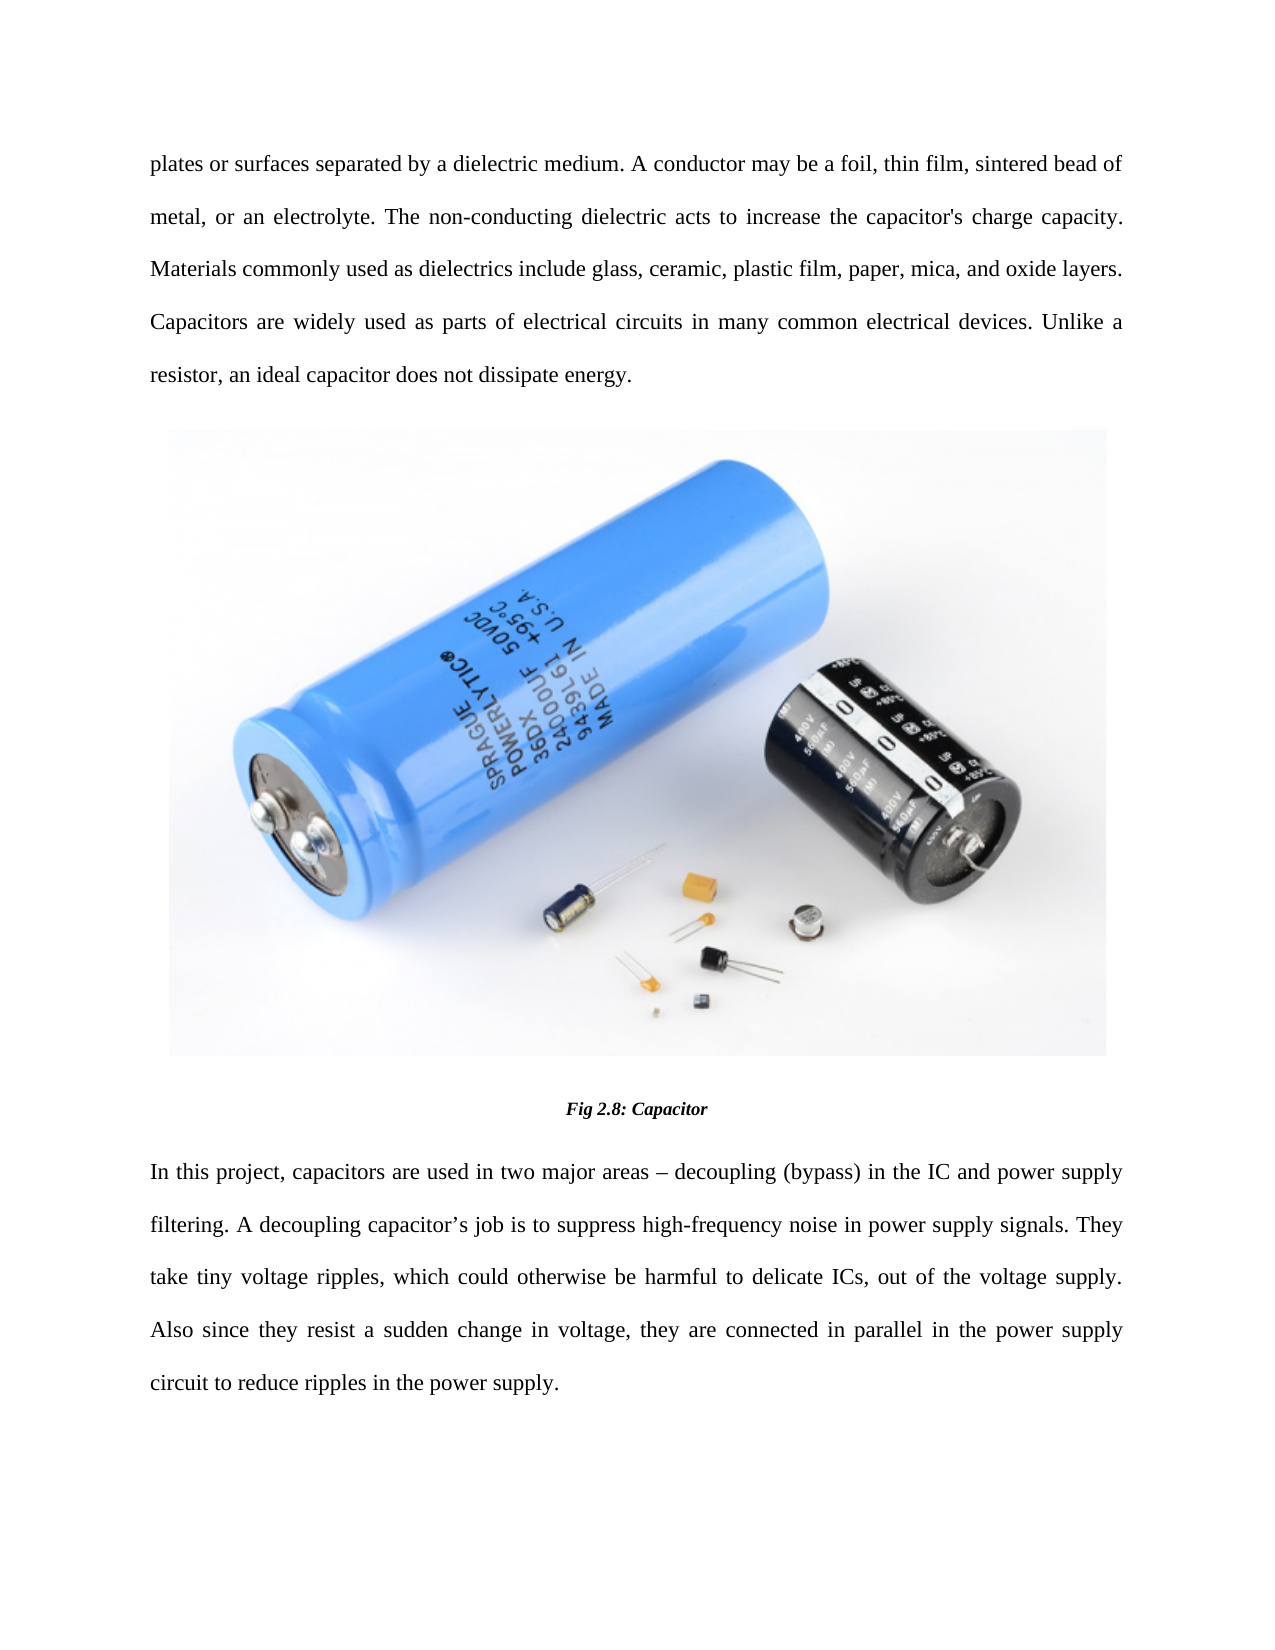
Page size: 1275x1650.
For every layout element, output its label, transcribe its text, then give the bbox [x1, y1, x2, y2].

text Fig 2.8: Capacitor [150, 1098, 1125, 1120]
text In this project, capacitors are used in two major areas – decoupling (bypass) in the IC and power supply filtering. A decoupling capacitor’s job is to suppress high-frequency noise in power supply signals. They take tiny voltage ripples, which could otherwise be harmful to delicate ICs, out of the voltage supply. Also since they resist a sudden change in voltage, they are connected in parallel in the power supply circuit to reduce ripples in the power supply. [150, 1158, 1125, 1395]
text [150, 150, 1125, 387]
picture [168, 430, 1107, 1056]
